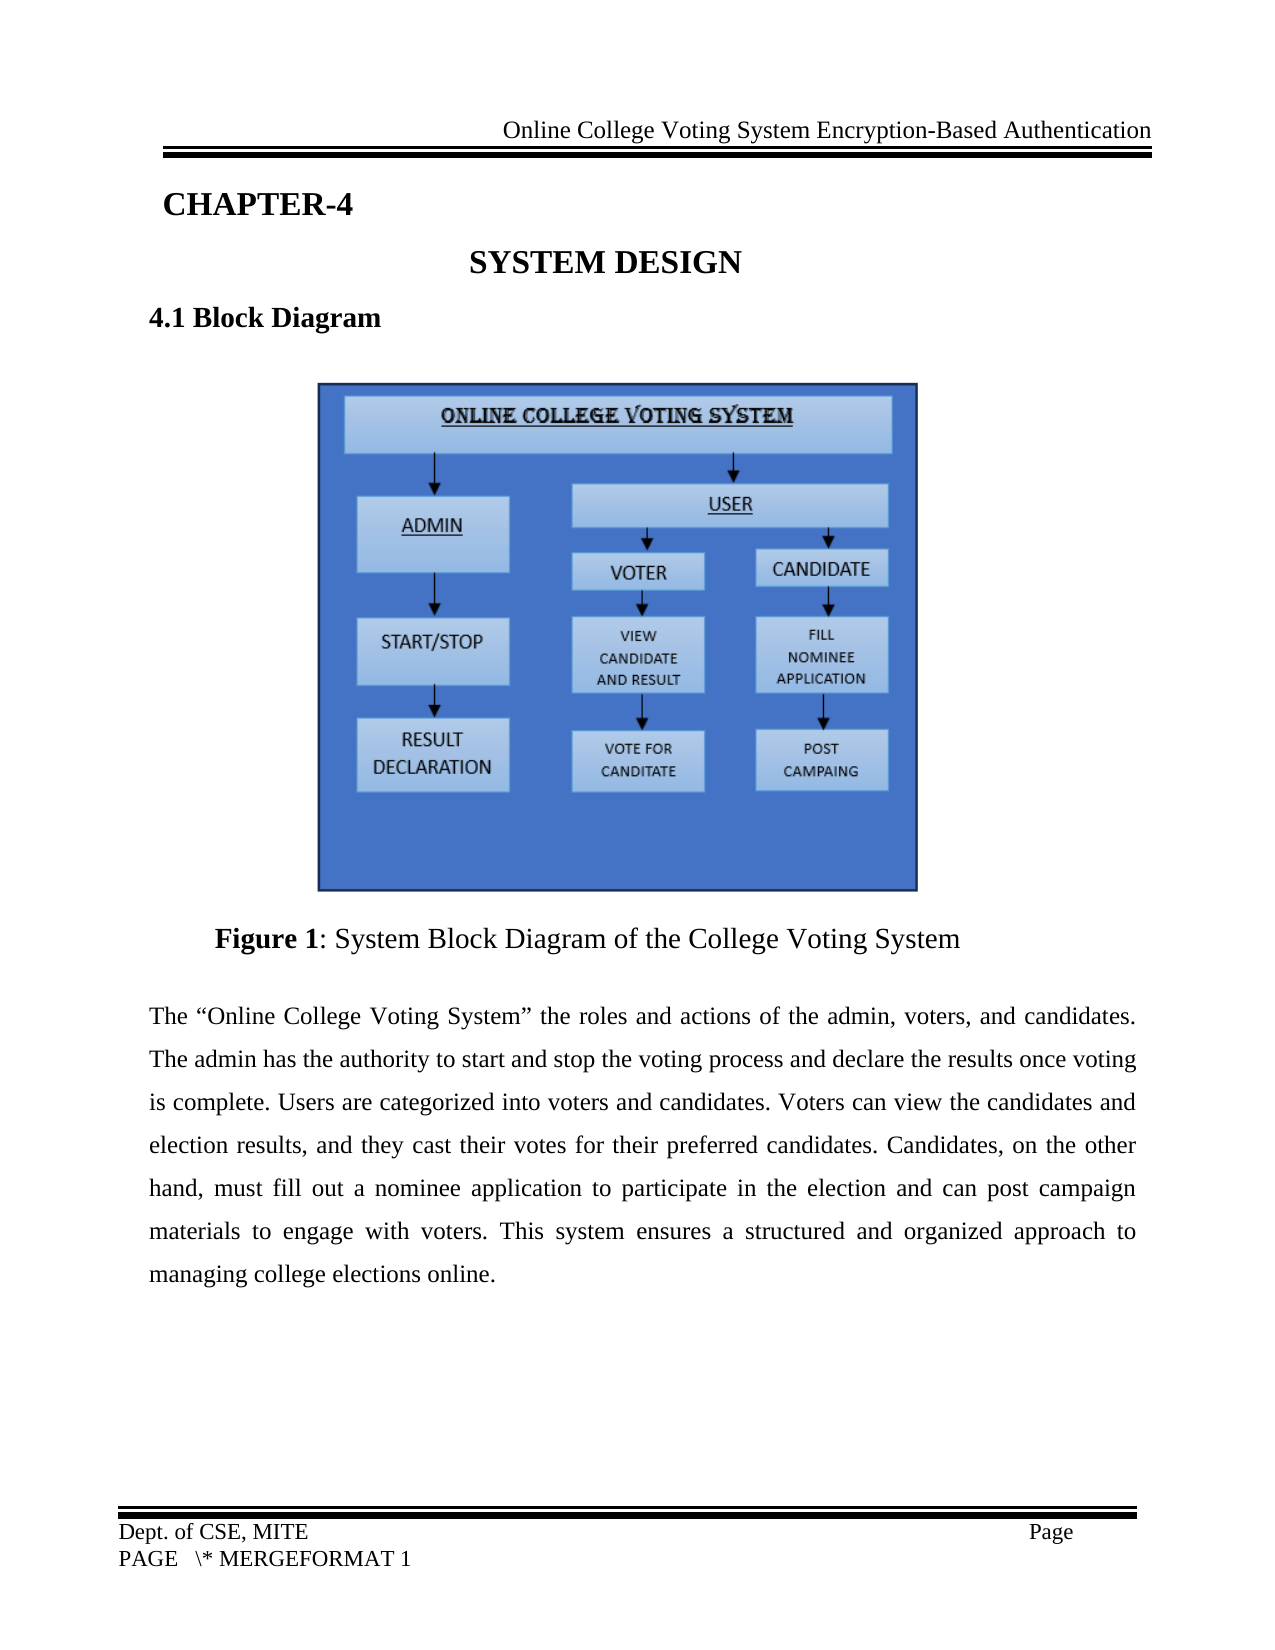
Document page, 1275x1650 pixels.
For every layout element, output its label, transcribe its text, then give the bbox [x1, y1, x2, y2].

text The “Online College Voting System” the roles and actions of the admin, voters, and candidates. The admin has the authority to start and stop the voting process and declare the results once voting is complete. Users are categorized into voters and candidates. Voters can view the candidates and election results, and they cast their votes for their preferred candidates. Candidates, on the other hand, must fill out a nominee application to participate in the election and can post campaign materials to engage with voters. This system ensures a structured and organized approach to managing college elections online. [149, 1001, 1137, 1288]
picture [309, 373, 928, 903]
text CHAPTER-4 [162, 185, 1137, 223]
text Figure 1: System Block Diagram of the College Voting System [74, 921, 1137, 955]
text SYSTEM DESIGN [74, 242, 1137, 281]
text 4.1 Block Diagram [74, 300, 1137, 333]
